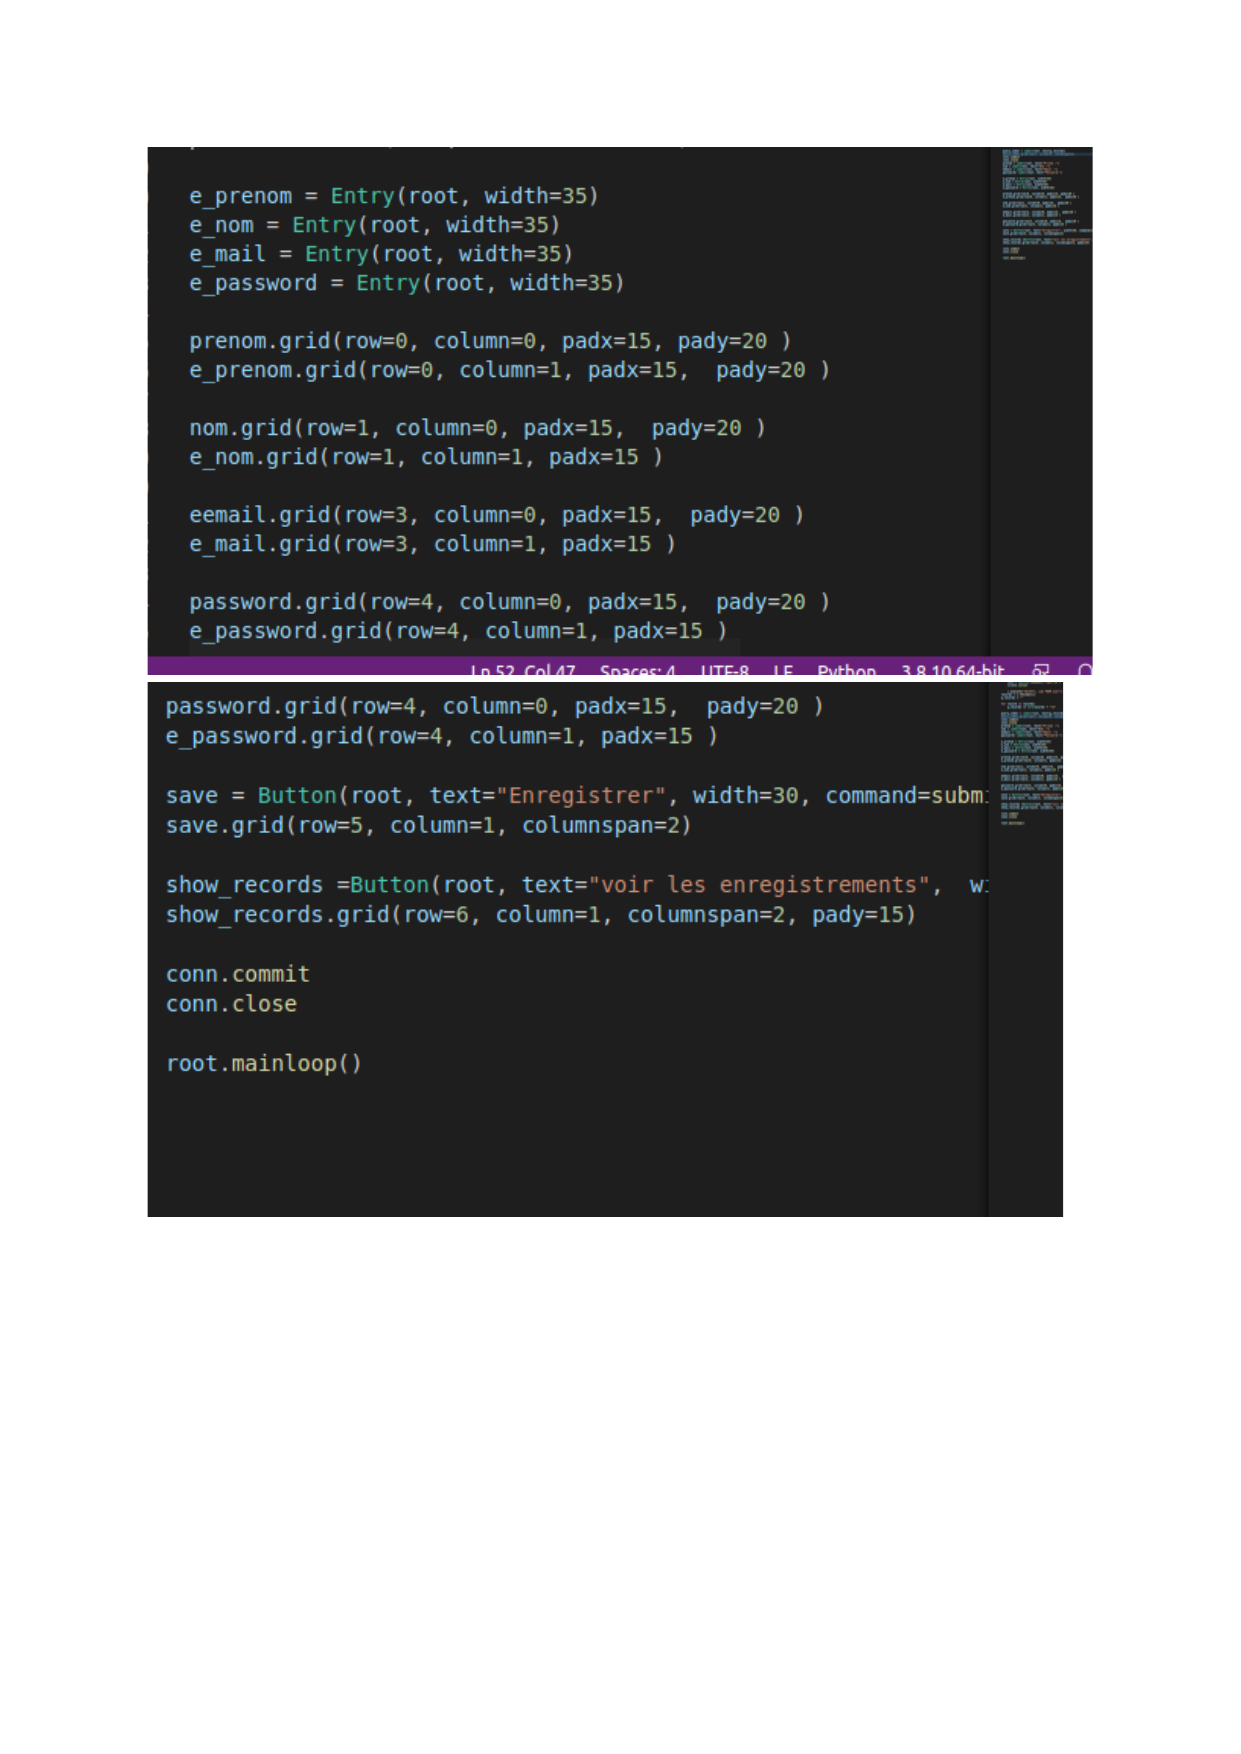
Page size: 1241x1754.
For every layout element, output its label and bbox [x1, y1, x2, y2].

picture [147, 147, 1093, 675]
picture [147, 682, 1064, 1217]
